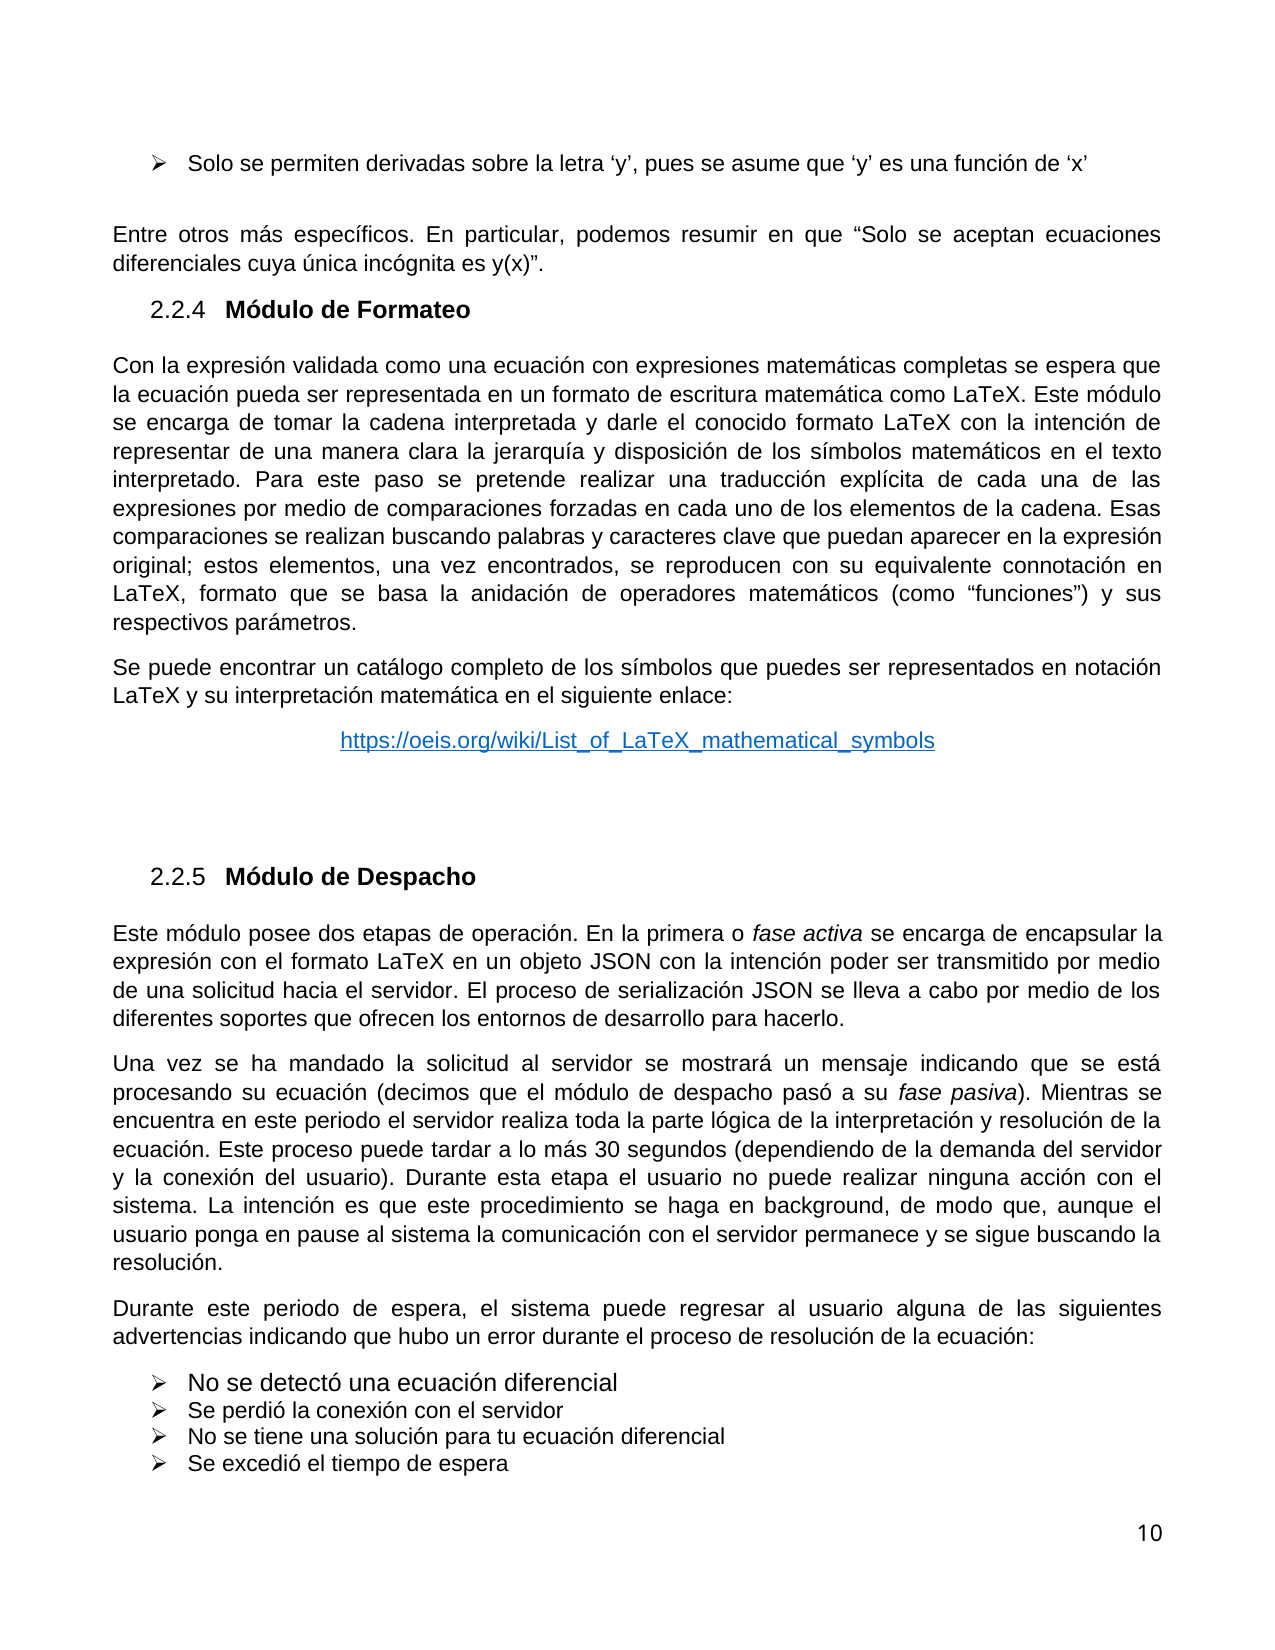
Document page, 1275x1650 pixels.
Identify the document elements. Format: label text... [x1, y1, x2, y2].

text Con la expresión validada como una ecuación con expresiones matemáticas completas se espera que la ecuación pueda ser representada en un formato de escritura matemática como LaTeX. Este módulo se encarga de tomar la cadena interpretada y darle el conocido formato LaTeX con la intención de representar de una manera clara la jerarquía y disposición de los símbolos matemáticos en el texto interpretado. Para este paso se pretende realizar una traducción explícita de cada una de las expresiones por medio de comparaciones forzadas en cada uno de los elementos de la cadena. Esas comparaciones se realizan buscando palabras y caracteres clave que puedan aparecer en la expresión original; estos elementos, una vez encontrados, se reproducen con su equivalente connotación en LaTeX, formato que se basa la anidación de operadores matemáticos (como “funciones”) y sus respectivos parámetros. [112, 352, 1162, 635]
list No se detectó una ecuación diferencial [150, 1368, 1162, 1397]
text https://oeis.org/wiki/List_of_LaTeX_mathematical_symbols [112, 727, 1162, 753]
text Este módulo posee dos etapas de operación. En la primera o fase activa se encarga de encapsular la expresión con el formato LaTeX en un objeto JSON con la intención poder ser transmitido por medio de una solicitud hacia el servidor. El proceso de serialización JSON se lleva a cabo por medio de los diferentes soportes que ofrecen los entornos de desarrollo para hacerlo. [112, 920, 1162, 1032]
text Durante este periodo de espera, el sistema puede regresar al usuario alguna de las siguientes advertencias indicando que hubo un error durante el proceso de resolución de la ecuación: [112, 1294, 1162, 1349]
list Se perdió la conexión con el servidor [150, 1397, 1162, 1423]
list No se tiene una solución para tu ecuación diferencial [150, 1423, 1162, 1449]
text Se puede encontrar un catálogo completo de los símbolos que puedes ser representados en notación LaTeX y su interpretación matemática en el siguiente enlace: [112, 653, 1162, 708]
list Módulo de Formateo [150, 295, 1162, 324]
text Una vez se ha mandado la solicitud al servidor se mostrará un mensaje indicando que se está procesando su ecuación (decimos que el módulo de despacho pasó a su fase pasiva). Mientras se encuentra en este periodo el servidor realiza toda la parte lógica de la interpretación y resolución de la ecuación. Este proceso puede tardar a lo más 30 segundos (dependiendo de la demanda del servidor y la conexión del usuario). Durante esta etapa el usuario no puede realizar ninguna acción con el sistema. La intención es que este procedimiento se haga en background, de modo que, aunque el usuario ponga en pause al sistema la comunicación con el servidor permanece y se sigue buscando la resolución. [112, 1050, 1162, 1276]
list Módulo de Despacho [150, 862, 1162, 891]
list Solo se permiten derivadas sobre la letra ‘y’, pues se asume que ‘y’ es una función de ‘x’ [150, 150, 1162, 176]
text Entre otros más específicos. En particular, podemos resumir en que “Solo se aceptan ecuaciones diferenciales cuya única incógnita es y(x)”. [112, 221, 1162, 276]
list Se excedió el tiempo de espera [150, 1449, 1162, 1476]
